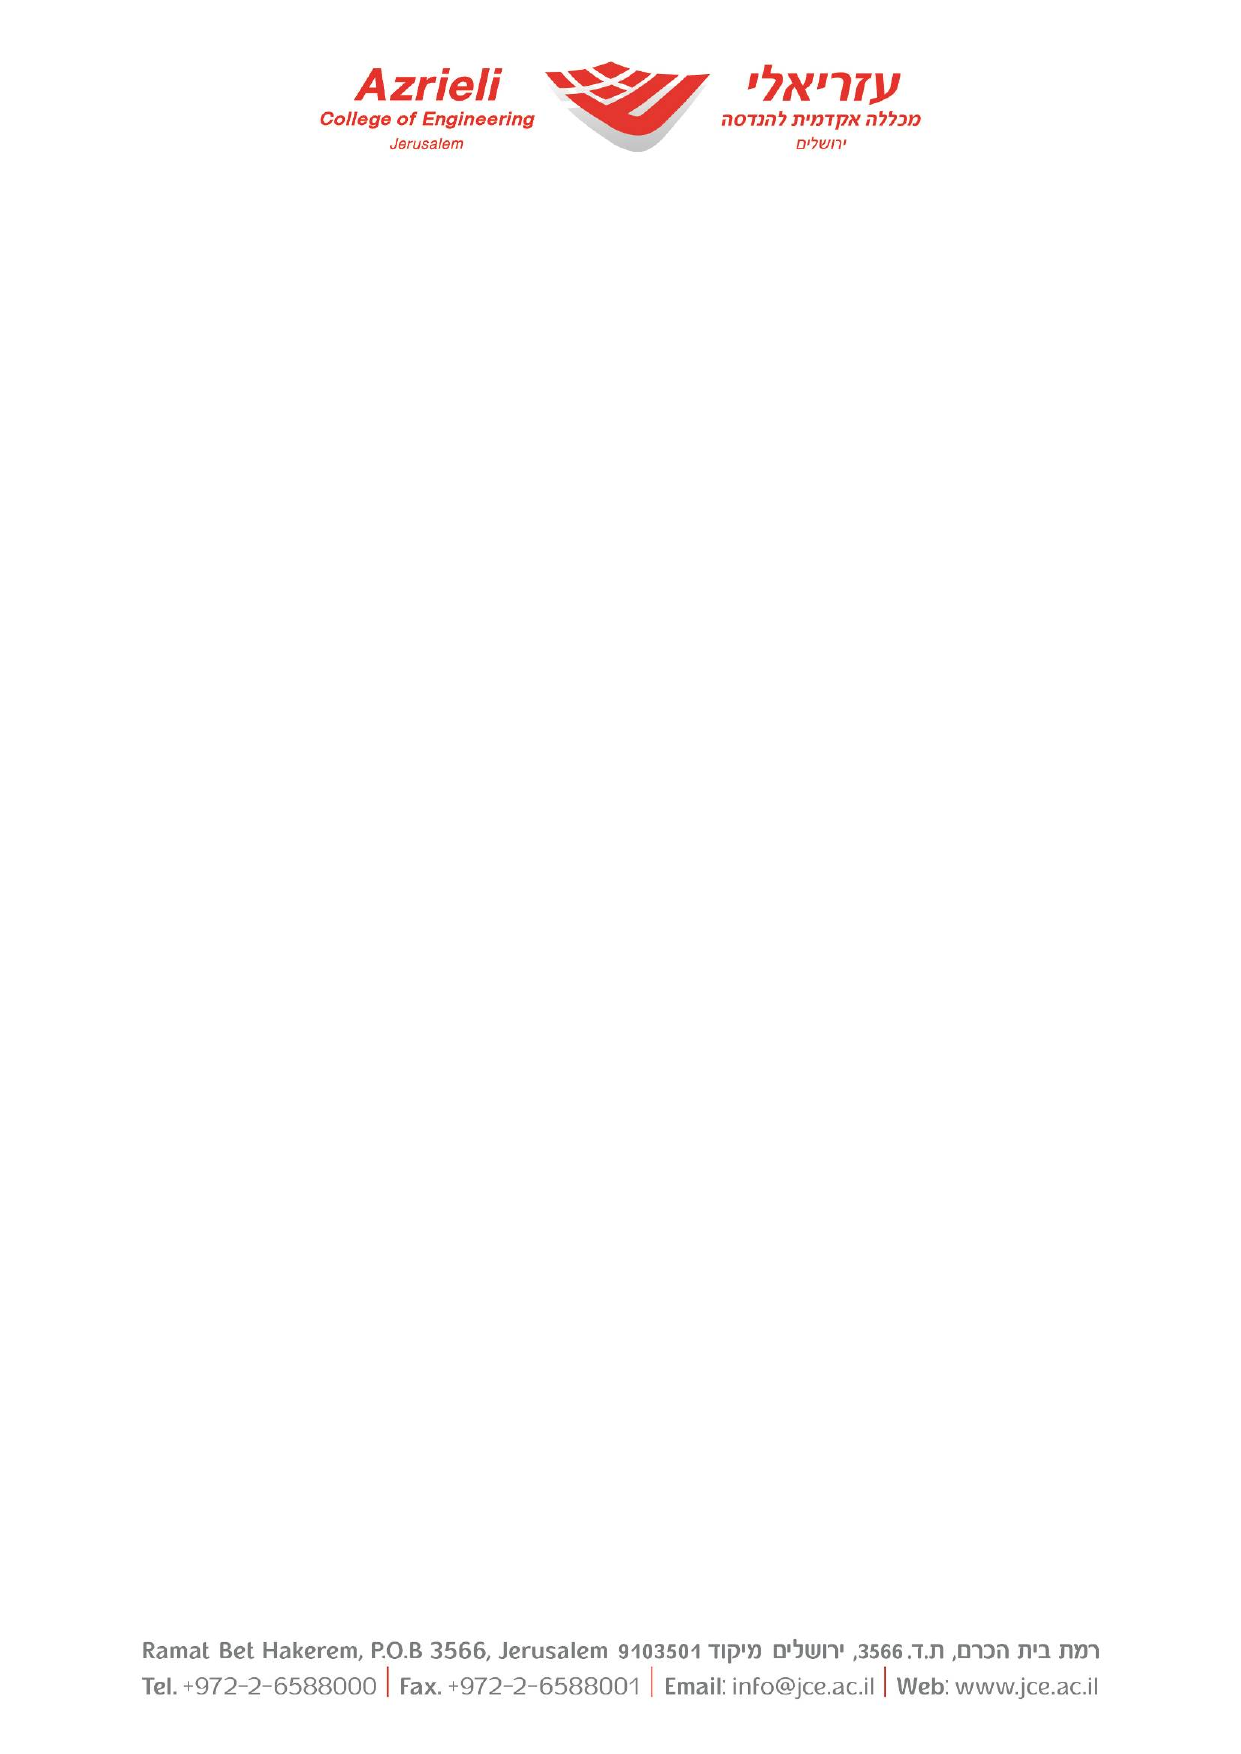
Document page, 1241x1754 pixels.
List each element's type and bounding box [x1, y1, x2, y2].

picture [107, 1620, 1133, 1729]
picture [42, 0, 1199, 177]
